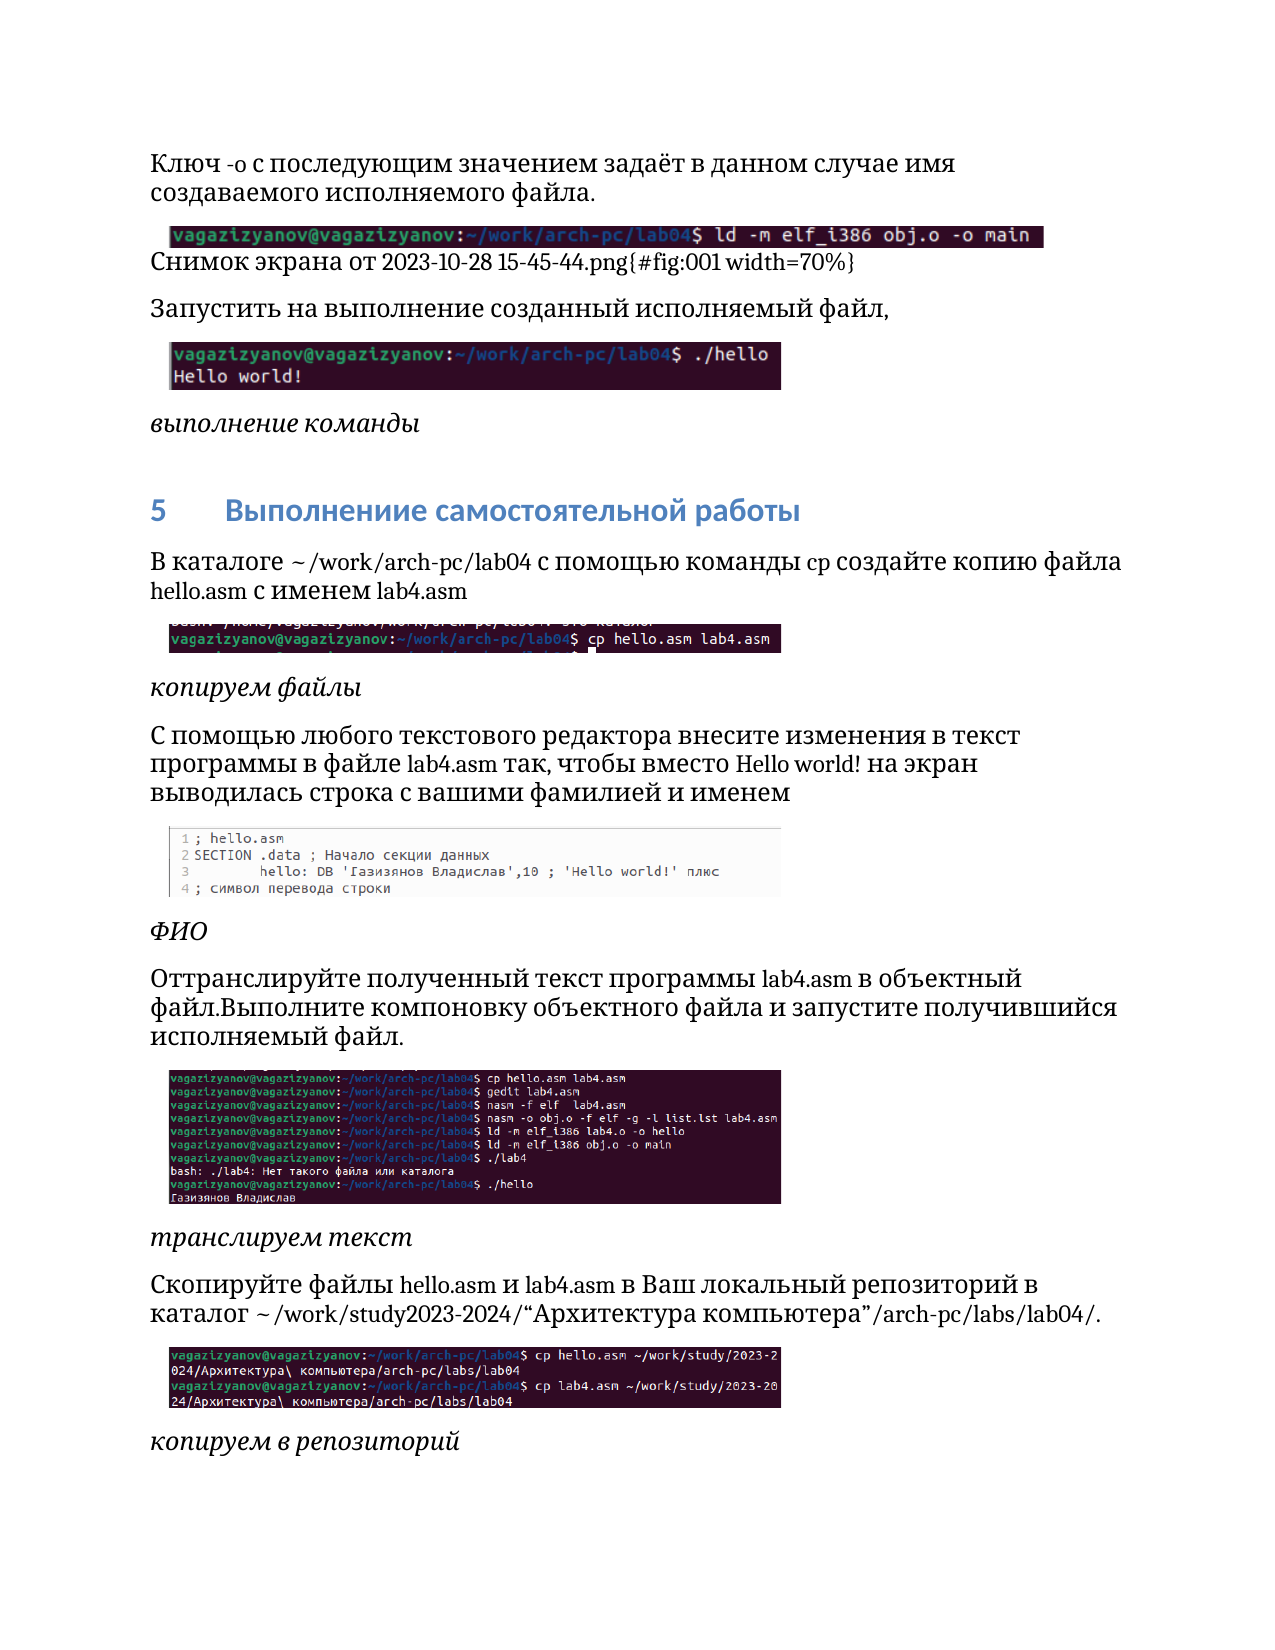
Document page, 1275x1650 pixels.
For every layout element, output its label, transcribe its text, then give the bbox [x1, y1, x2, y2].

subtitle 5 Выполнениие самостоятельной работы [150, 489, 1125, 529]
picture [168, 826, 782, 897]
text выполнение команды [150, 410, 1125, 439]
text копируем в репозиторий [150, 1428, 1125, 1457]
text В каталоге ~/work/arch-pc/lab04 с помощью команды cp создайте копию файла hello.asm с именем lab4.asm [150, 548, 1125, 606]
picture [168, 1070, 782, 1204]
text Оттранслируйте полученный текст программы lab4.asm в объектный файл.Выполните компоновку объектного файла и запустите получившийся исполняемый файл. [150, 965, 1125, 1051]
picture [168, 624, 782, 653]
picture [168, 342, 782, 390]
text С помощью любого текстового редактора внесите изменения в текст программы в файле lab4.asm так, чтобы вместо Hello world! на экран выводилась строка с вашими фамилией и именем [150, 722, 1125, 808]
picture [168, 226, 1044, 248]
text Запустить на выполнение созданный исполняемый файл, [150, 295, 1125, 324]
text ФИО [150, 918, 1125, 946]
text транслируем текст [150, 1224, 1125, 1253]
text Скопируйте файлы hello.asm и lab4.asm в Ваш локальный репозиторий в каталог ~/work/study2023-2024/“Архитектура компьютера”/arch-pc/labs/lab04/. [150, 1271, 1125, 1329]
picture [168, 1347, 782, 1408]
text копируем файлы [150, 674, 1125, 703]
text Ключ -o с последующим значением задаёт в данном случае имя создаваемого исполняемого файла. [150, 150, 1125, 207]
